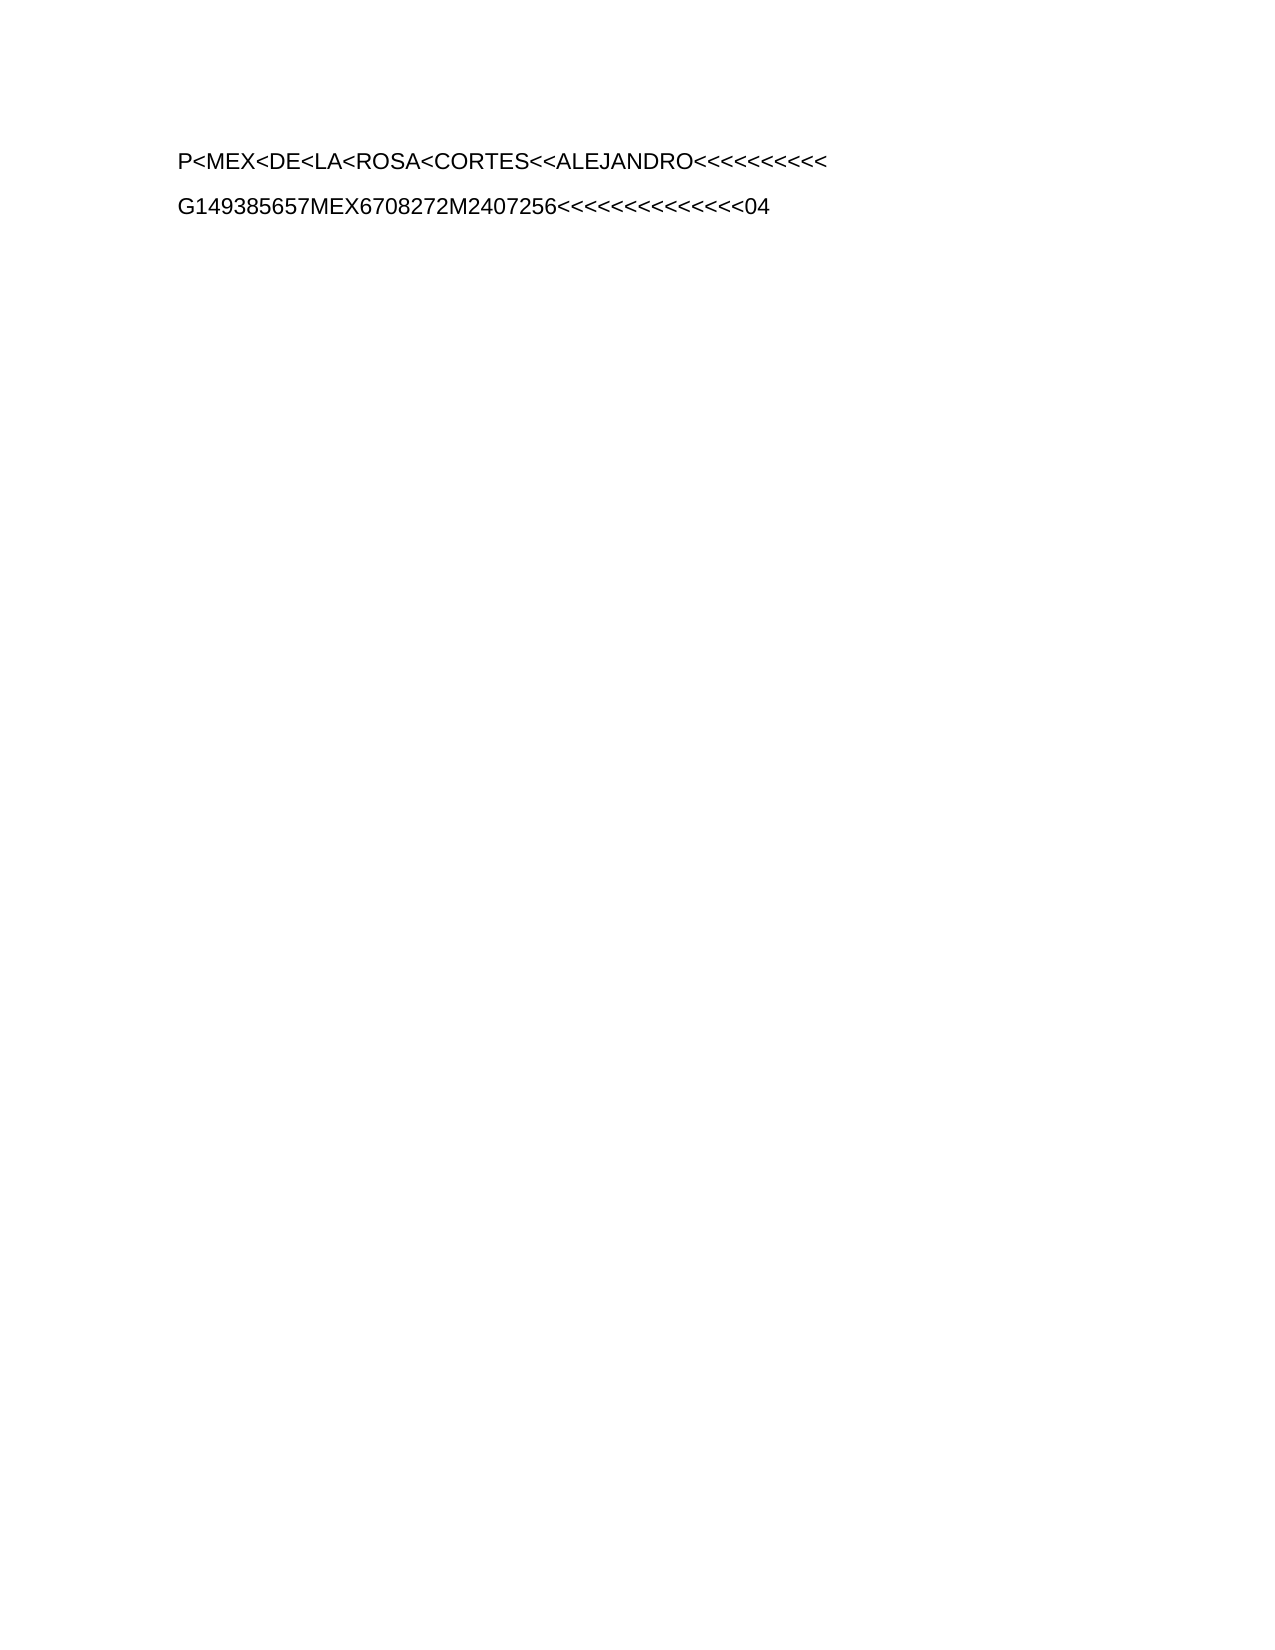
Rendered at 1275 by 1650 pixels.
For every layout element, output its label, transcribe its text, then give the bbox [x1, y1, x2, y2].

text P<MEX<DE<LA<ROSA<CORTES<<ALEJANDRO<<<<<<<<<< [177, 148, 1098, 174]
text G149385657MEX6708272M2407256<<<<<<<<<<<<<<04 [177, 193, 1098, 219]
